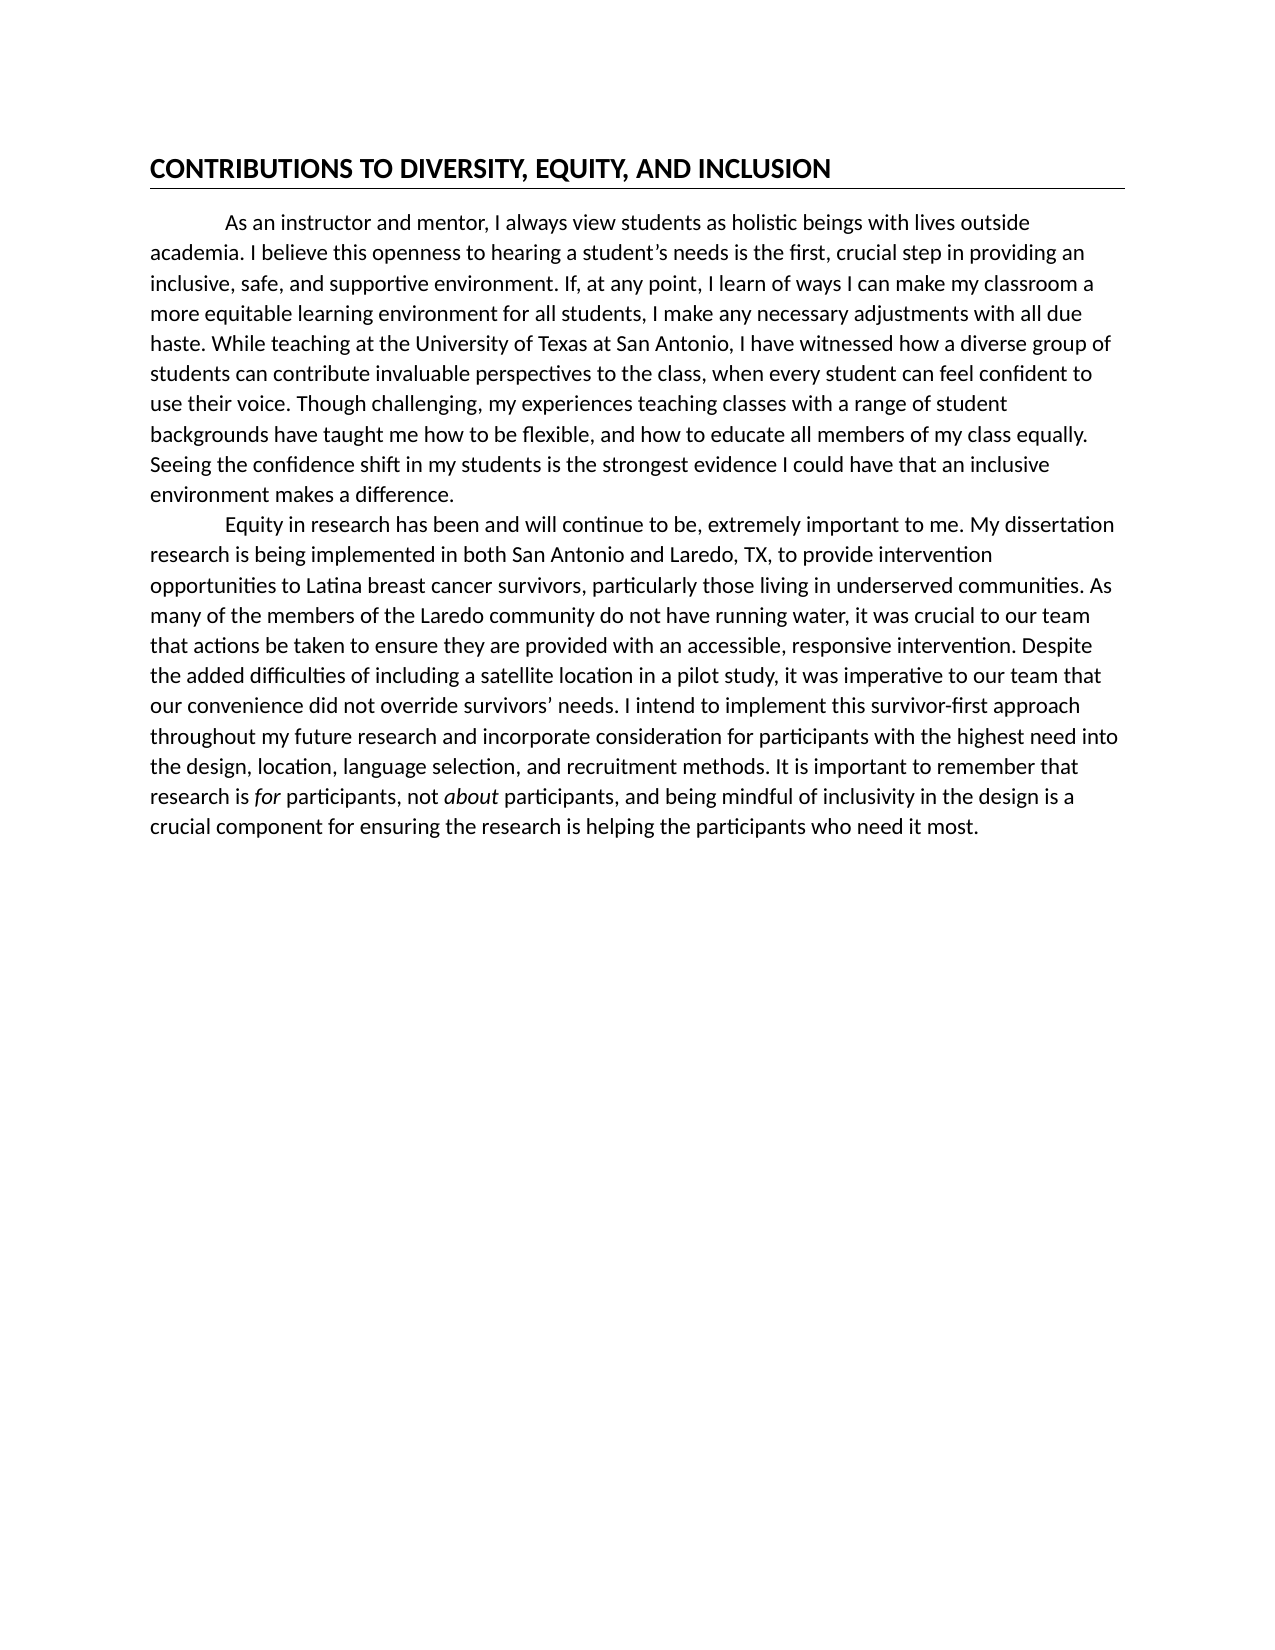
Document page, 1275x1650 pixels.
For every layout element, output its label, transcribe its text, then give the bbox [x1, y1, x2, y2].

text Equity in research has been and will continue to be, extremely important to me. My dissertation research is being implemented in both San Antonio and Laredo, TX, to provide intervention opportunities to Latina breast cancer survivors, particularly those living in underserved communities. As many of the members of the Laredo community do not have running water, it was crucial to our team that actions be taken to ensure they are provided with an accessible, responsive intervention. Despite the added difficulties of including a satellite location in a pilot study, it was imperative to our team that our convenience did not override survivors’ needs. I intend to implement this survivor-first approach throughout my future research and incorporate consideration for participants with the highest need into the design, location, language selection, and recruitment methods. It is important to remember that research is for participants, not about participants, and being mindful of inclusivity in the design is a crucial component for ensuring the research is helping the participants who need it most. [150, 510, 1125, 840]
text As an instructor and mentor, I always view students as holistic beings with lives outside academia. I believe this openness to hearing a student’s needs is the first, crucial step in providing an inclusive, safe, and supportive environment. If, at any point, I learn of ways I can make my classroom a more equitable learning environment for all students, I make any necessary adjustments with all due haste. While teaching at the University of Texas at San Antonio, I have witnessed how a diverse group of students can contribute invaluable perspectives to the class, when every student can feel confident to use their voice. Though challenging, my experiences teaching classes with a range of student backgrounds have taught me how to be flexible, and how to educate all members of my class equally. Seeing the confidence shift in my students is the strongest evidence I could have that an inclusive environment makes a difference. [150, 208, 1125, 508]
text CONTRIBUTIONS TO DIVERSITY, EQUITY, AND INCLUSION [150, 150, 1125, 188]
